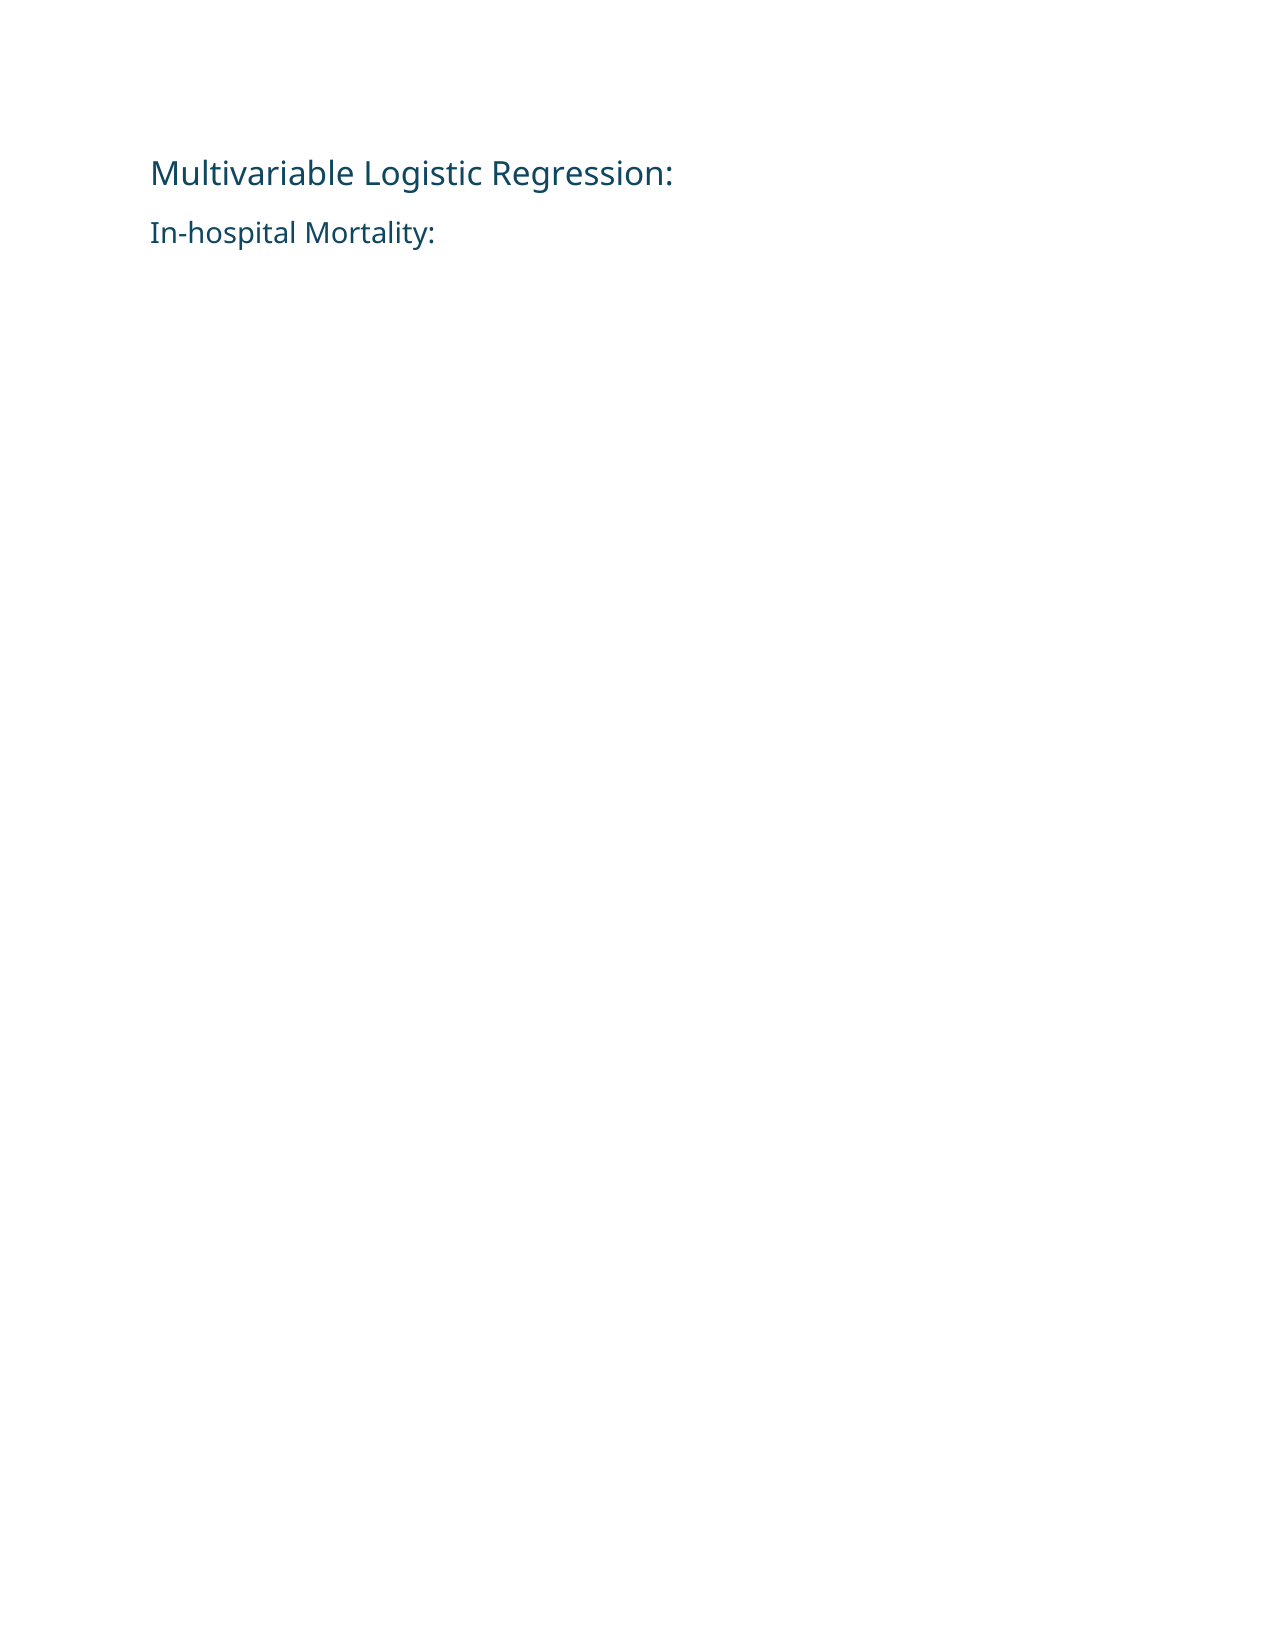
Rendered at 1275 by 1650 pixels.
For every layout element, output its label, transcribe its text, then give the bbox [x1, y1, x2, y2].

subtitle In-hospital Mortality: [150, 212, 1125, 252]
subtitle Multivariable Logistic Regression: [150, 150, 1125, 195]
